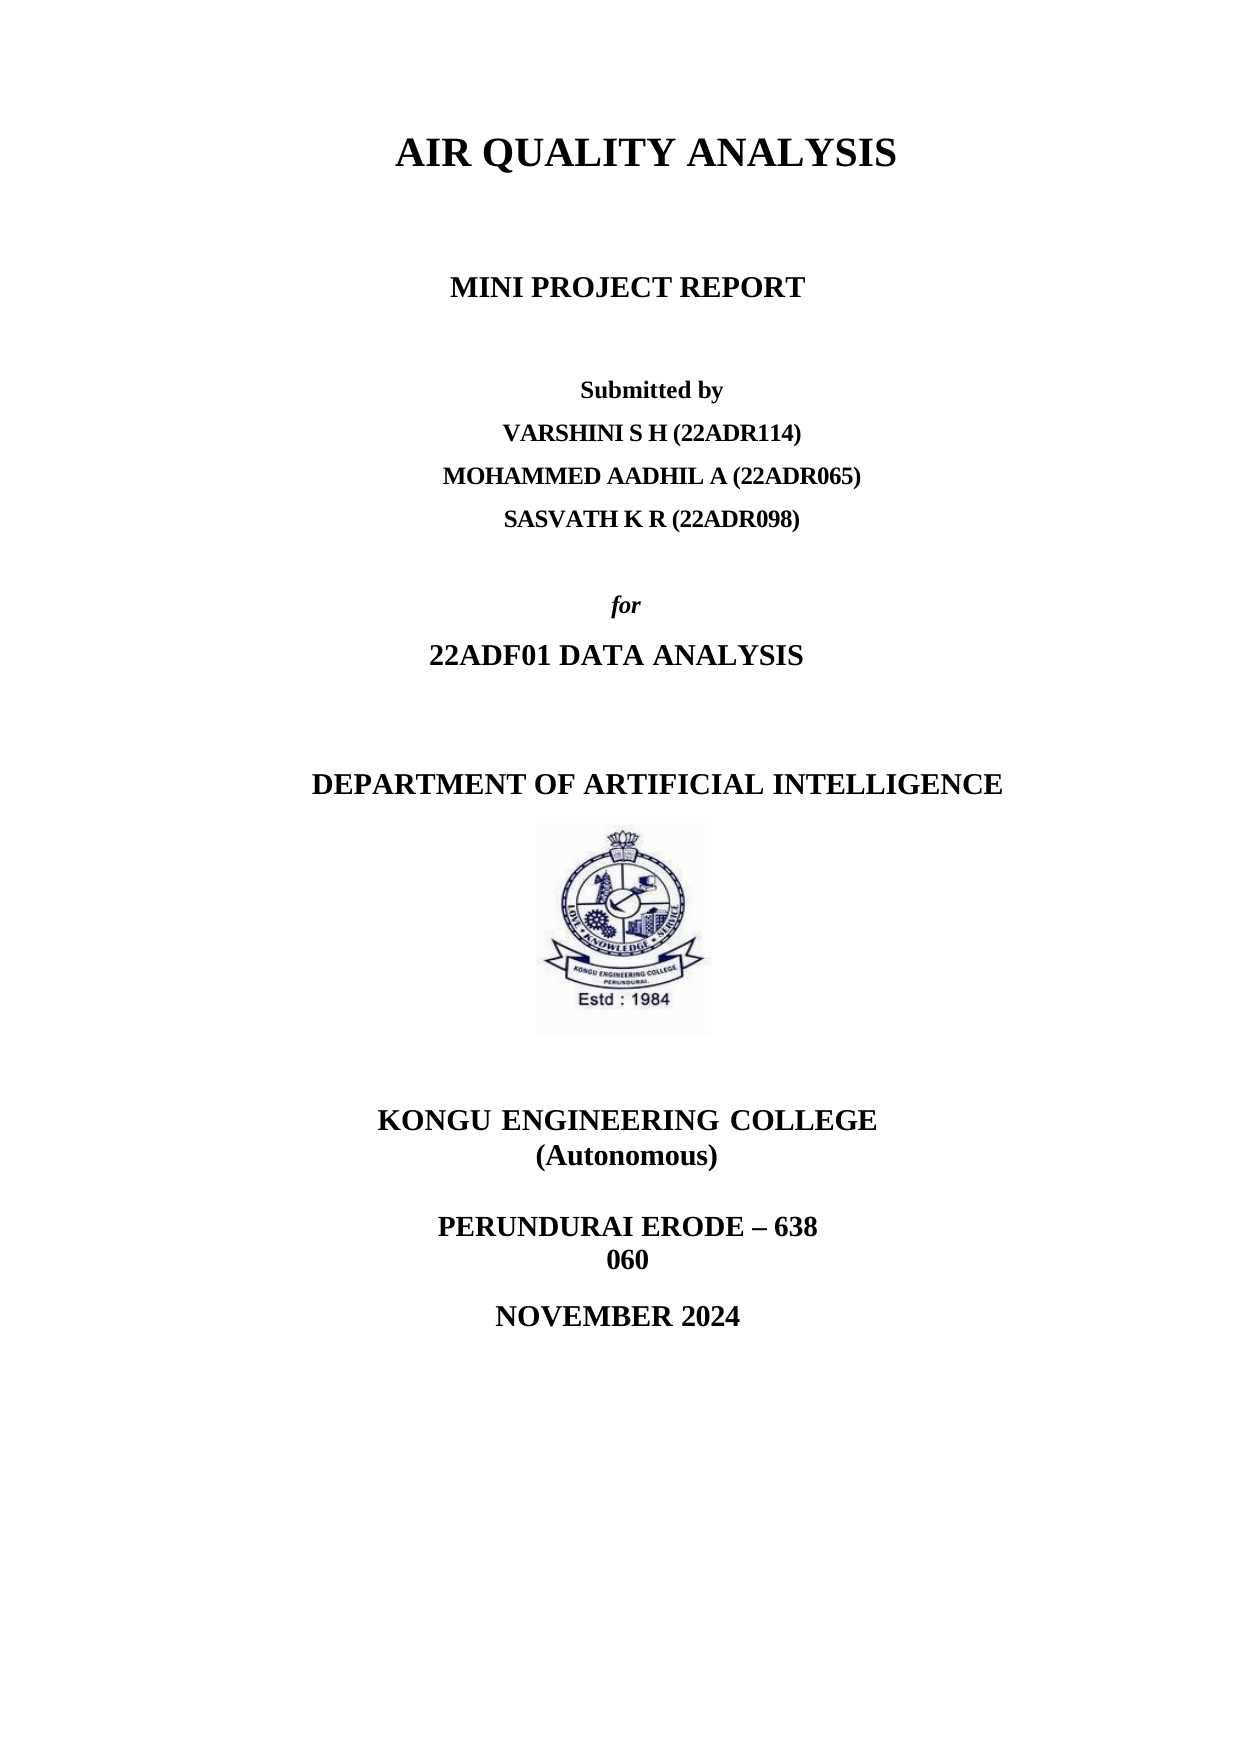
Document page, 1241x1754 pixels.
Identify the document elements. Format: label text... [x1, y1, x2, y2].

text PERUNDURAI ERODE – 638 060 [412, 1209, 843, 1276]
text SASVATH K R (22ADR098) [149, 504, 1155, 533]
picture [536, 817, 714, 1036]
text AIR QUALITY ANALYSIS [137, 128, 1155, 176]
text KONGU ENGINEERING COLLEGE [226, 1103, 1029, 1138]
text Submitted by [149, 375, 1155, 404]
text MOHAMMED AADHIL A (22ADR065) [149, 461, 1155, 490]
text NOVEMBER 2024 [457, 1298, 1029, 1333]
text for [225, 591, 1029, 619]
text 22ADF01 DATA ANALYSIS [221, 637, 1011, 672]
text VARSHINI S H (22ADR114) [149, 418, 1155, 447]
text (Autonomous) [224, 1138, 1029, 1172]
text MINI PROJECT REPORT [226, 269, 1029, 303]
text DEPARTMENT OF ARTIFICIAL INTELLIGENCE [161, 766, 1155, 801]
